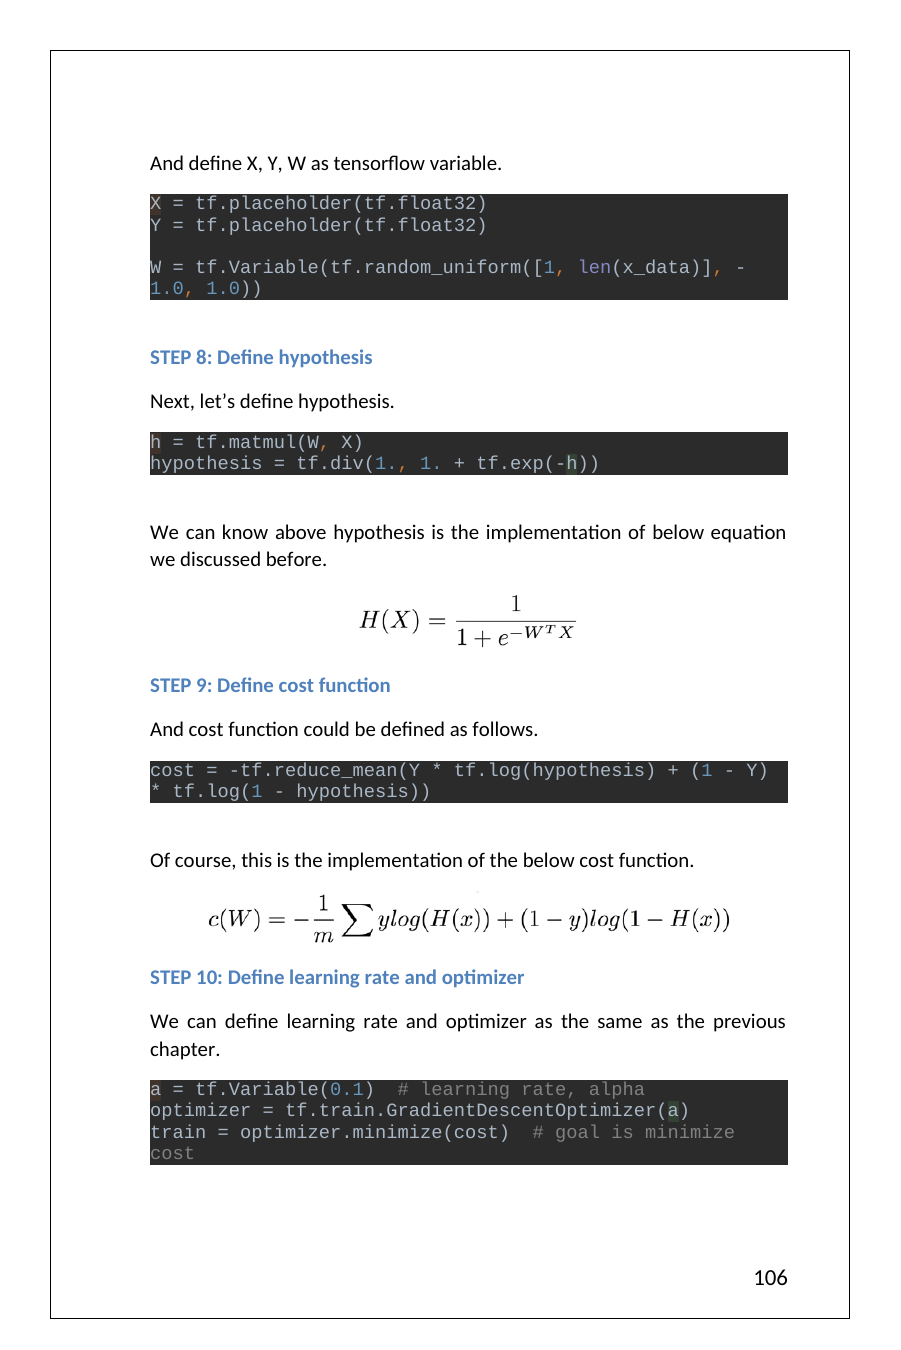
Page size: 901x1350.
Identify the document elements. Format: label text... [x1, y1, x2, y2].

text Of course, this is the implementation of the below cost function. [150, 847, 788, 872]
picture [202, 891, 736, 946]
text h = tf.matmul(W, X) hypothesis = tf.div(1., 1. + tf.exp(-h)) [150, 432, 788, 475]
text Next, let’s define hypothesis. [150, 388, 788, 414]
text We can define learning rate and optimizer as the same as the previous chapter. [150, 1008, 788, 1061]
text And define X, Y, W as tensorflow variable. [150, 150, 788, 175]
text cost = -tf.reduce_mean(Y * tf.log(hypothesis) + (1 - Y) * tf.log(1 - hypothesis)) [150, 761, 788, 803]
text X = tf.placeholder(tf.float32) Y = tf.placeholder(tf.float32) W = tf.Variable(tf.random_uniform([1, len(x_data)], -1.0, 1.0)) [150, 194, 788, 300]
text a = tf.Variable(0.1) # learning rate, alpha optimizer = tf.train.GradientDescentOptimizer(a) train = optimizer.minimize(cost) # goal is minimize cost [150, 1080, 788, 1165]
text And cost function could be defined as follows. [150, 716, 788, 742]
text We can know above hypothesis is the implementation of below equation we discussed before. [150, 519, 788, 572]
text STEP 10: Define learning rate and optimizer [150, 964, 788, 990]
text STEP 8: Define hypothesis [150, 344, 788, 370]
text STEP 9: Define cost function [150, 672, 788, 698]
picture [356, 590, 582, 654]
